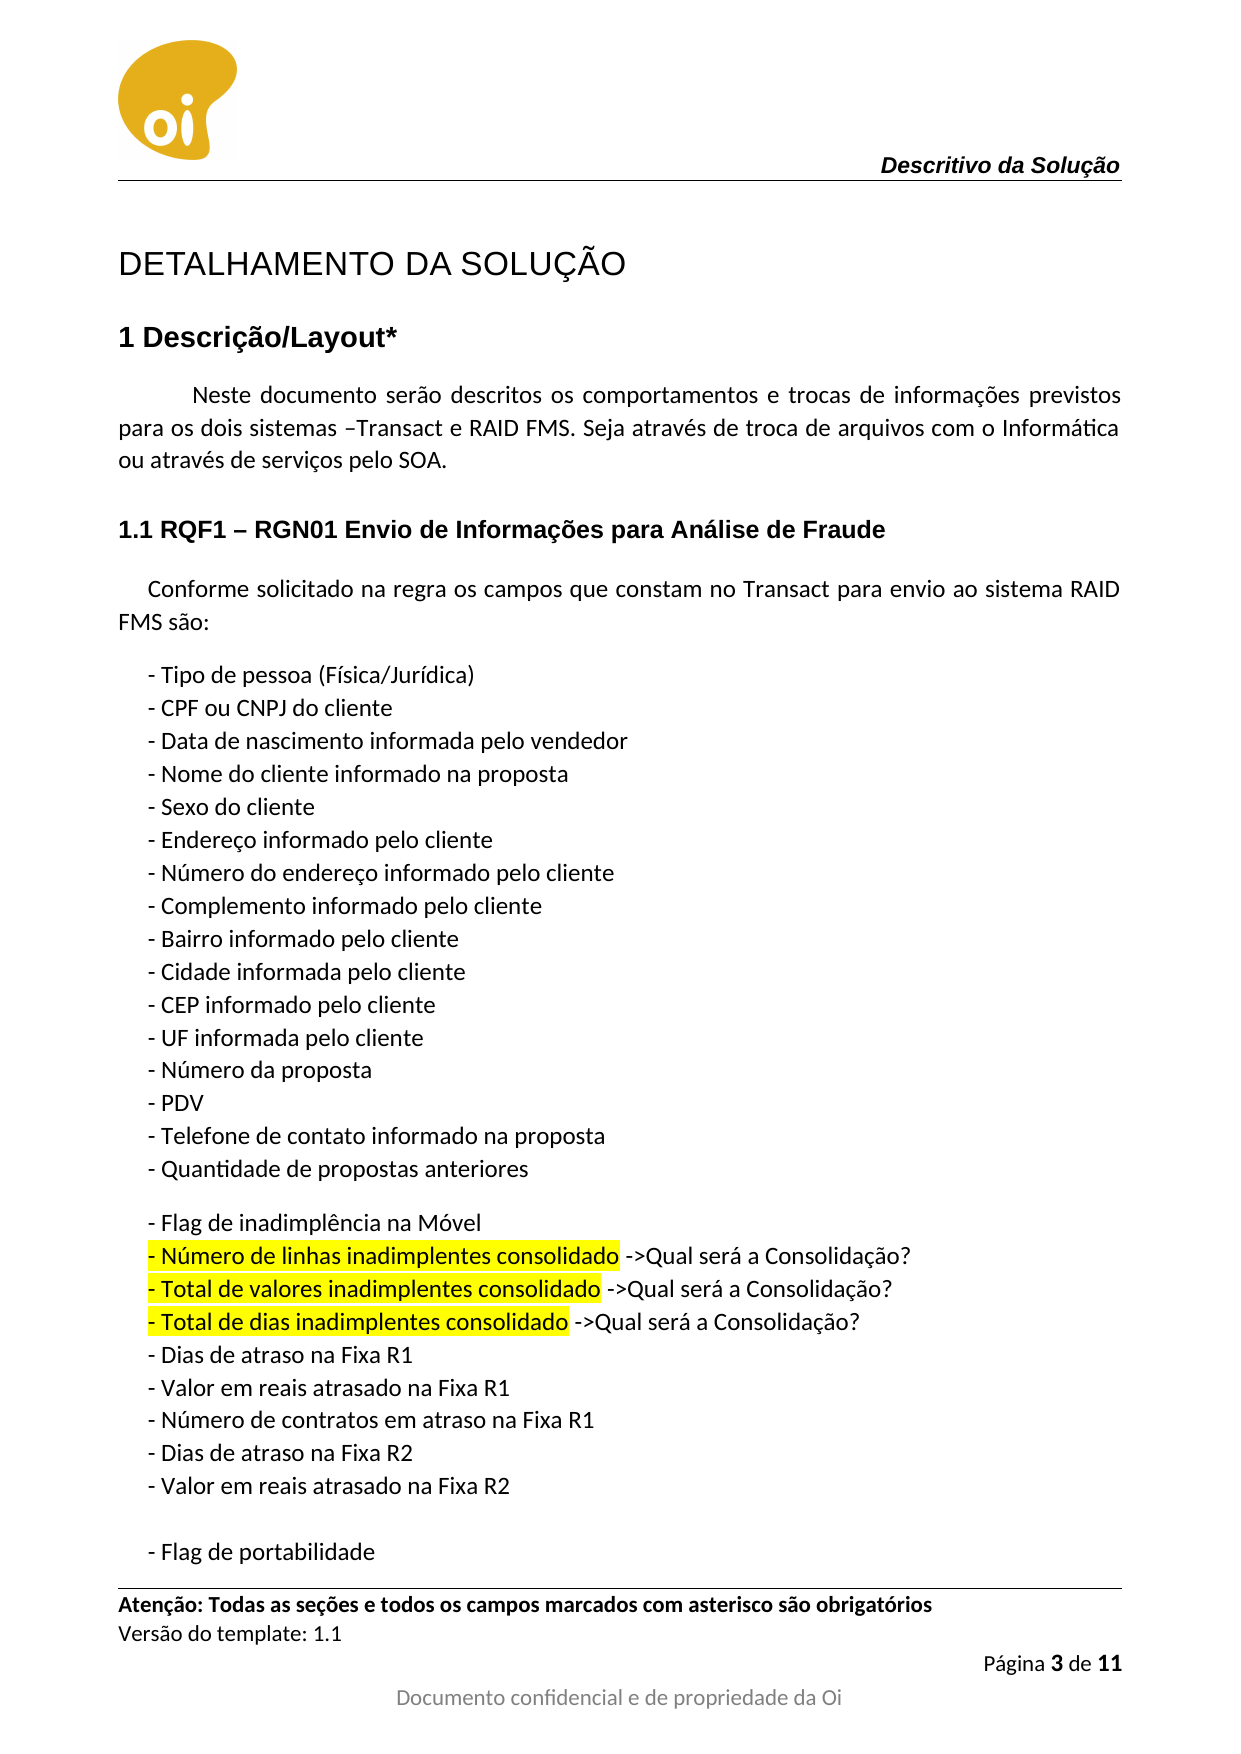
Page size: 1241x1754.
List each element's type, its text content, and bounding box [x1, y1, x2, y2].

text - Tipo de pessoa (Física/Jurídica) - CPF ou CNPJ do cliente - Data de nascimento informada pelo vendedor - Nome do cliente informado na proposta - Sexo do cliente - Endereço informado pelo cliente - Número do endereço informado pelo cliente - Complemento informado pelo cliente - Bairro informado pelo cliente - Cidade informada pelo cliente - CEP informado pelo cliente - UF informada pelo cliente - Número da proposta - PDV - Telefone de contato informado na proposta - Quantidade de propostas anteriores [148, 660, 1122, 1184]
title Detalhamento da Solução [118, 244, 1122, 283]
subtitle RQF1 – RGN01 Envio de Informações para Análise de Fraude [118, 515, 1122, 544]
picture [118, 40, 237, 160]
text Neste documento serão descritos os comportamentos e trocas de informações previstos para os dois sistemas –Transact e RAID FMS. Seja através de troca de arquivos com o Informática ou através de serviços pelo SOA. [118, 379, 1122, 475]
subtitle Descrição/Layout* [118, 320, 1122, 354]
text Conforme solicitado na regra os campos que constam no Transact para envio ao sistema RAID FMS são: [118, 573, 1122, 636]
